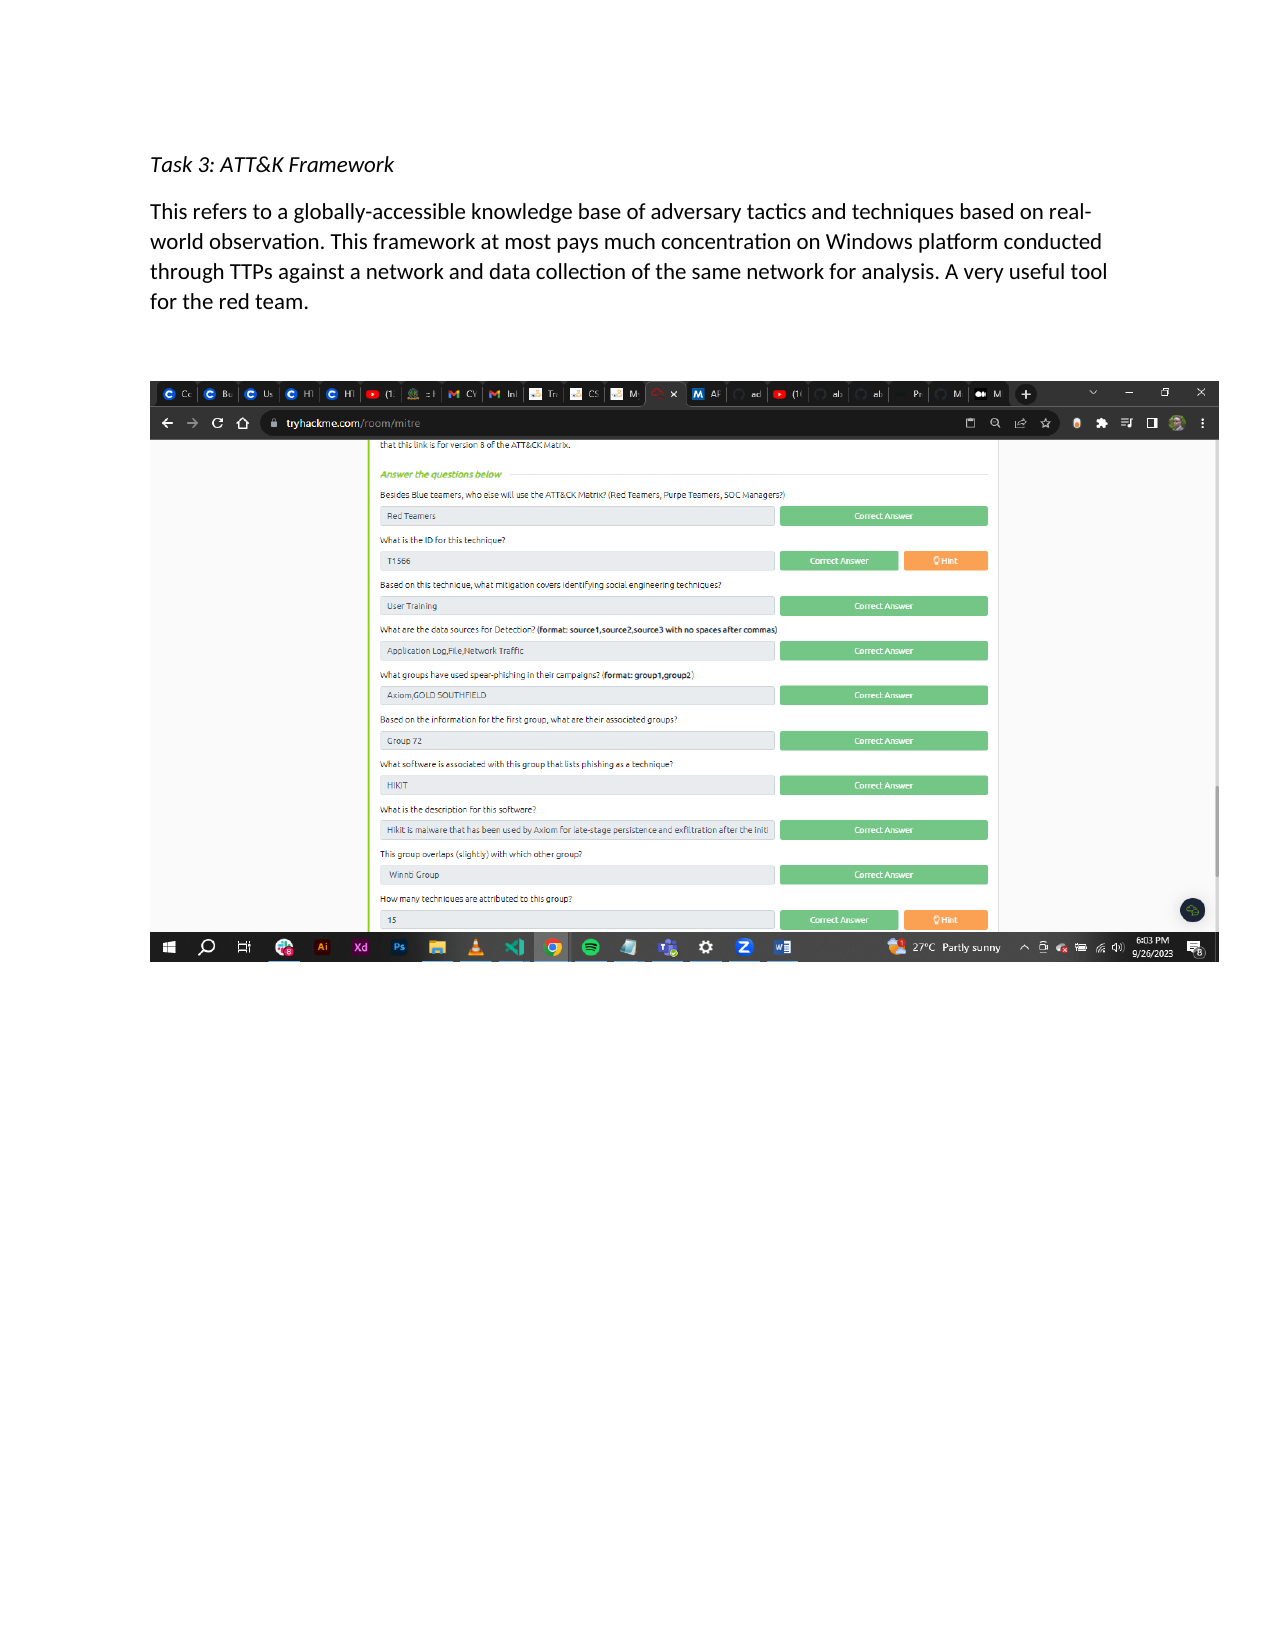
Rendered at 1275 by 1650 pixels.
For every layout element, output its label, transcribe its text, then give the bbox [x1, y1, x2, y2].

picture [150, 381, 1219, 962]
text Task 3: ATT&K Framework [150, 150, 1125, 178]
text This refers to a globally-accessible knowledge base of adversary tactics and techniques based on real-world observation. This framework at most pays much concentration on Windows platform conducted through TTPs against a network and data collection of the same network for analysis. A very useful tool for the red team. [150, 197, 1125, 316]
